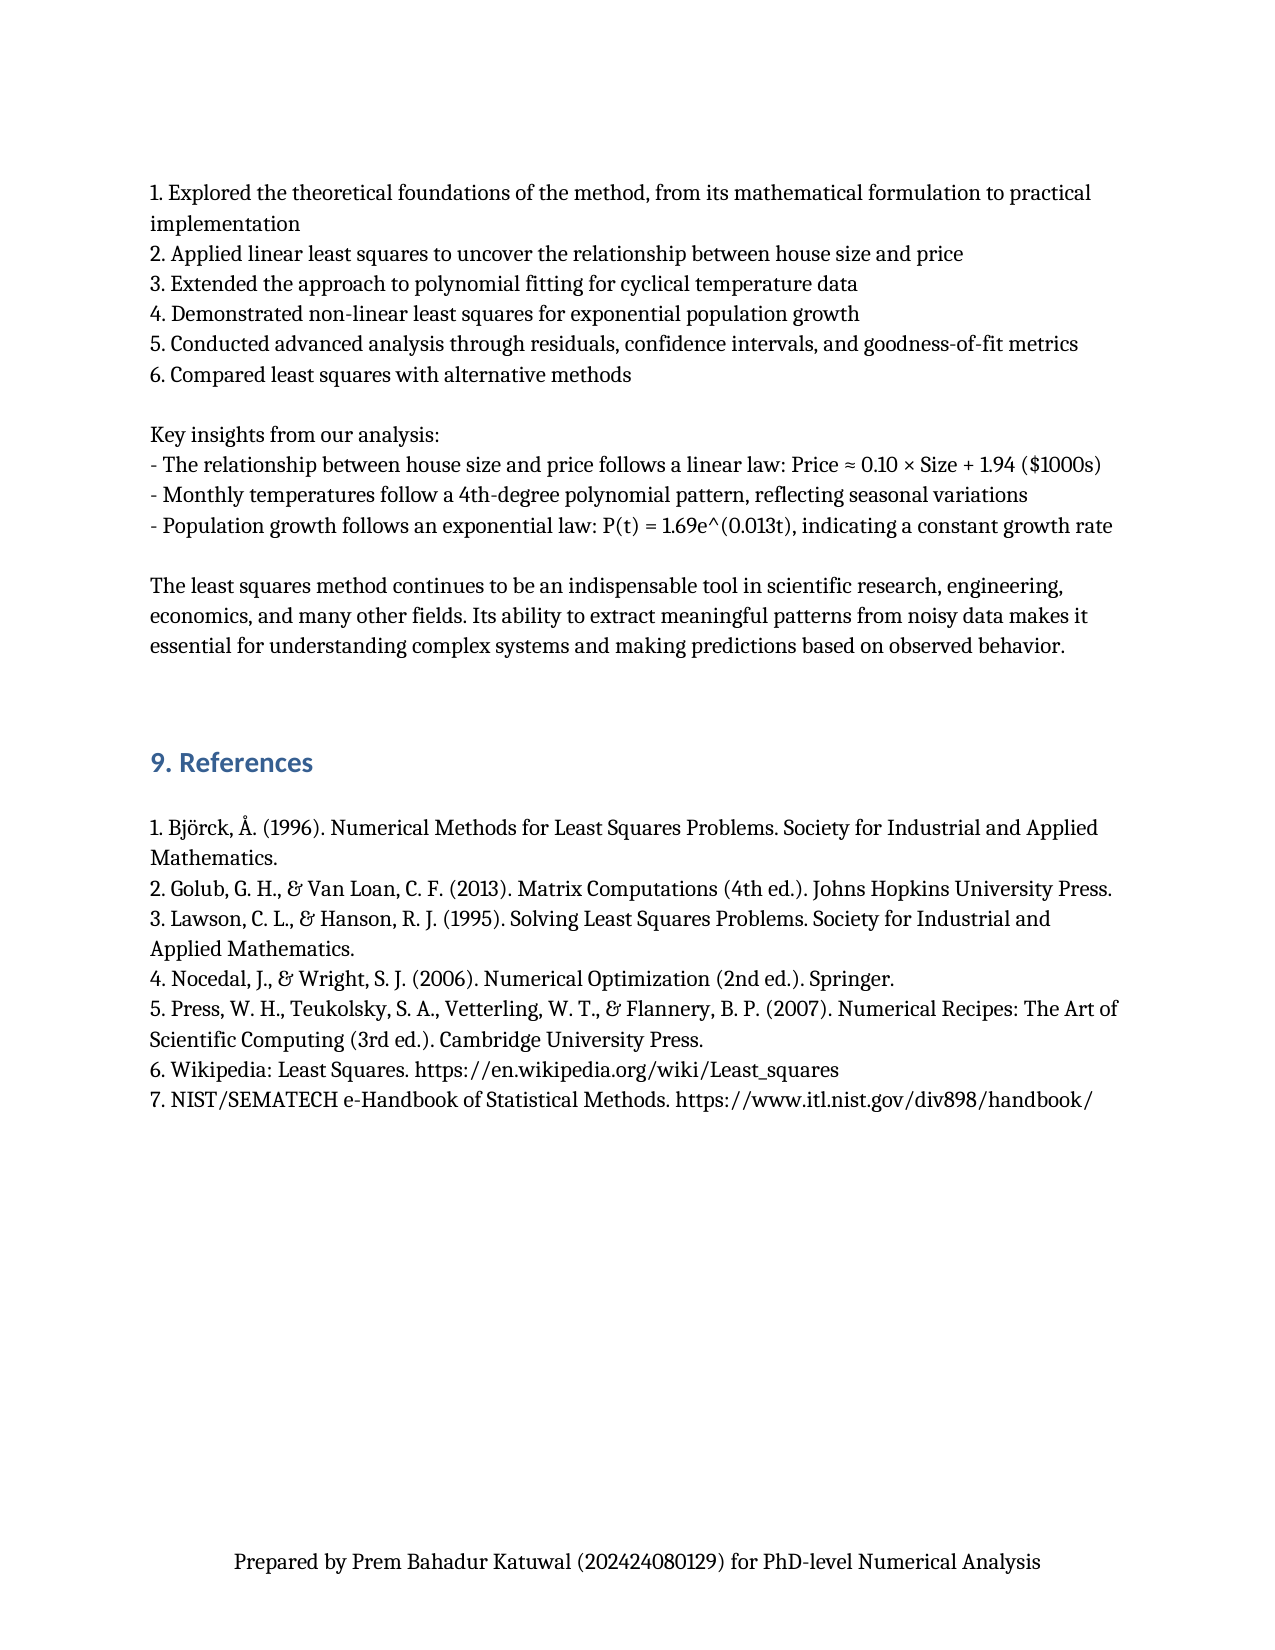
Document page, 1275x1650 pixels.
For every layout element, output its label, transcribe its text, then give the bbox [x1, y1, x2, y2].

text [150, 150, 1125, 690]
subtitle 9. References [150, 744, 1125, 779]
text 1. Björck, Å. (1996). Numerical Methods for Least Squares Problems. Society for Industrial and Applied Mathematics. 2. Golub, G. H., & Van Loan, C. F. (2013). Matrix Computations (4th ed.). Johns Hopkins University Press. 3. Lawson, C. L., & Hanson, R. J. (1995). Solving Least Squares Problems. Society for Industrial and Applied Mathematics. 4. Nocedal, J., & Wright, S. J. (2006). Numerical Optimization (2nd ed.). Springer. 5. Press, W. H., Teukolsky, S. A., Vetterling, W. T., & Flannery, B. P. (2007). Numerical Recipes: The Art of Scientific Computing (3rd ed.). Cambridge University Press. 6. Wikipedia: Least Squares. https://en.wikipedia.org/wiki/Least_squares 7. NIST/SEMATECH e-Handbook of Statistical Methods. https://www.itl.nist.gov/div898/handbook/ [150, 785, 1125, 1143]
